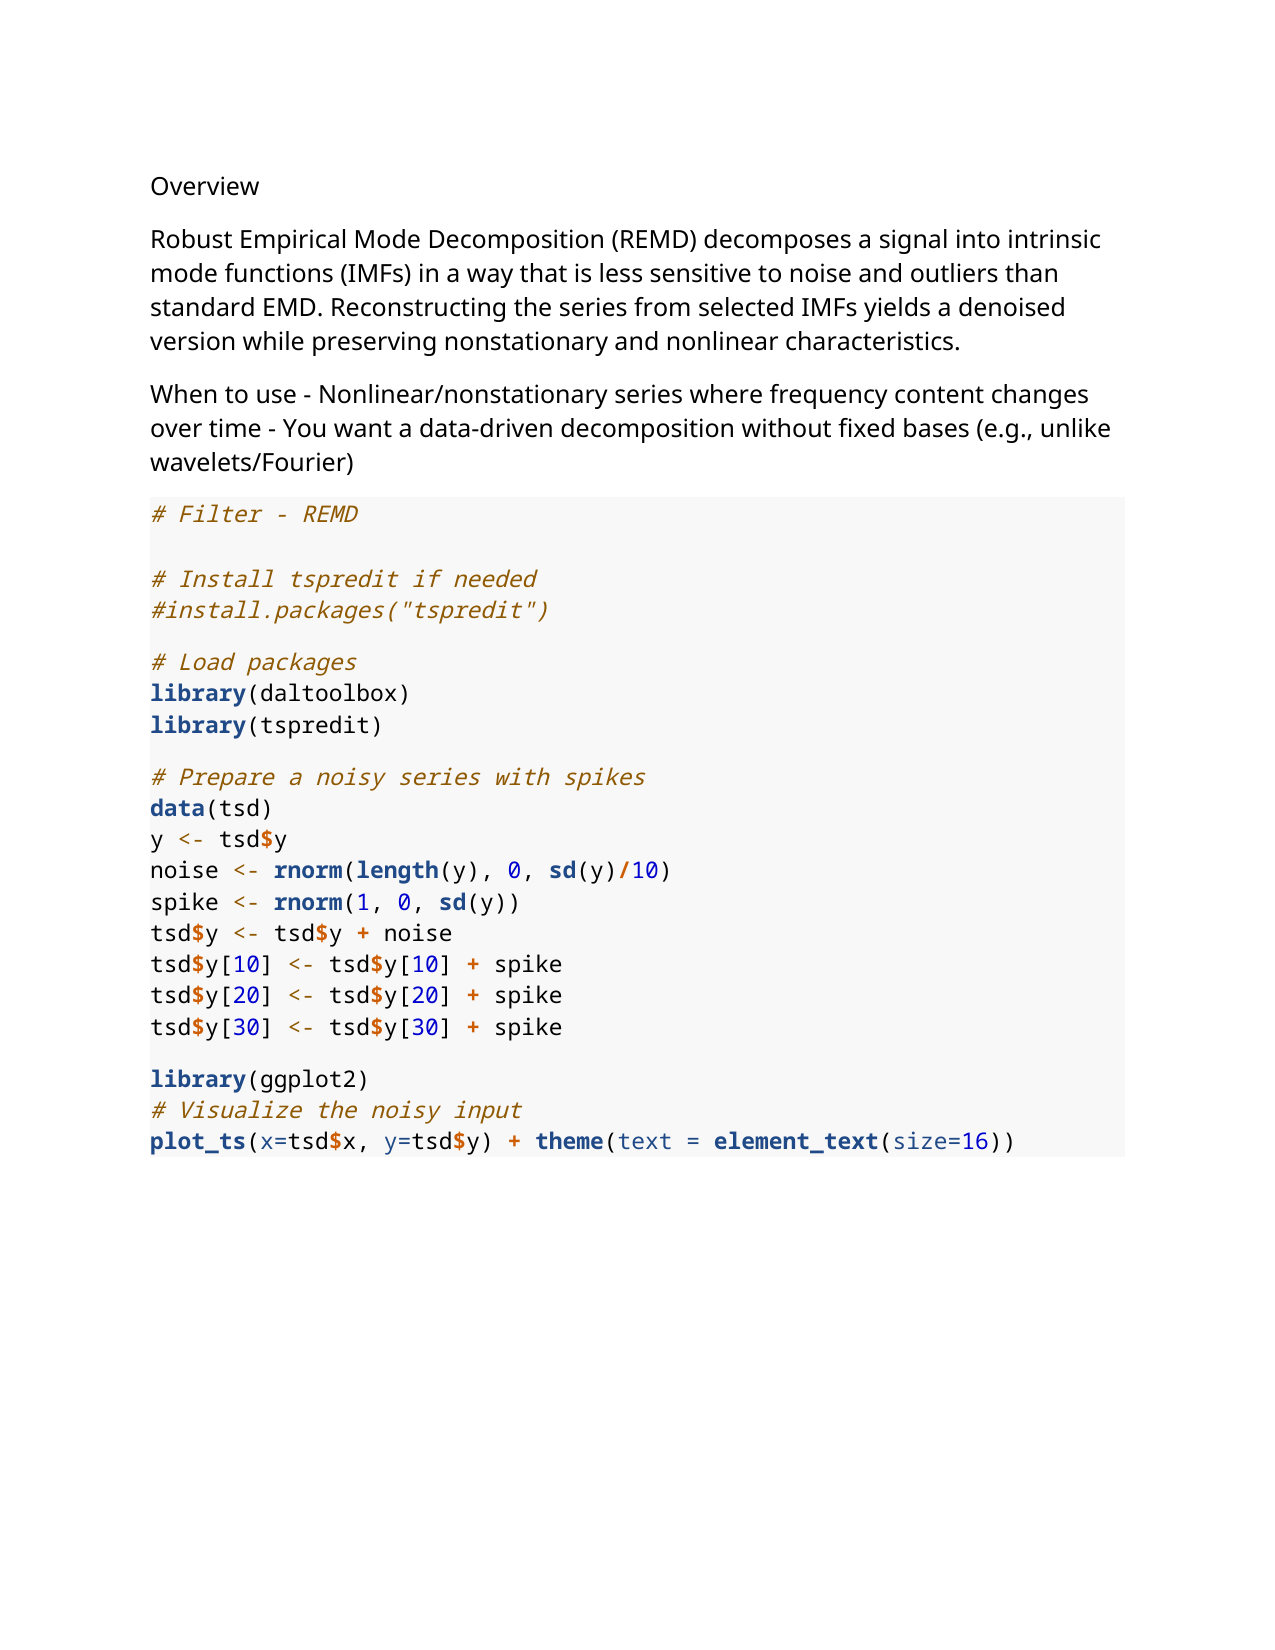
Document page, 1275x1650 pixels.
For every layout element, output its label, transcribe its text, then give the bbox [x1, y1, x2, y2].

text Overview [150, 169, 1125, 203]
text When to use - Nonlinear/nonstationary series where frequency content changes over time - You want a data-driven decomposition without fixed bases (e.g., unlike wavelets/Fourier) [150, 377, 1125, 479]
text library(ggplot2) # Visualize the noisy input plot_ts(x=tsd$x, y=tsd$y) + theme(text = element_text(size=16)) [370, 1063, 1125, 1157]
text Robust Empirical Mode Decomposition (REMD) decomposes a signal into intrinsic mode functions (IMFs) in a way that is less sensitive to noise and outliers than standard EMD. Reconstructing the series from selected IMFs yields a denoised version while preserving nonstationary and nonlinear characteristics. [150, 222, 1125, 358]
text # Prepare a noisy series with spikes data(tsd) y <- tsd$y noise <- rnorm(length(y), 0, sd(y)/10) spike <- rnorm(1, 0, sd(y)) tsd$y <- tsd$y + noise tsd$y[10] <- tsd$y[10] + spike tsd$y[20] <- tsd$y[20] + spike tsd$y[30] <- tsd$y[30] + spike [150, 761, 1125, 1042]
text # Load packages library(daltoolbox) library(tspredit) [150, 646, 1125, 740]
text # Filter - REMD # Install tspredit if needed #install.packages("tspredit") [150, 497, 1125, 625]
